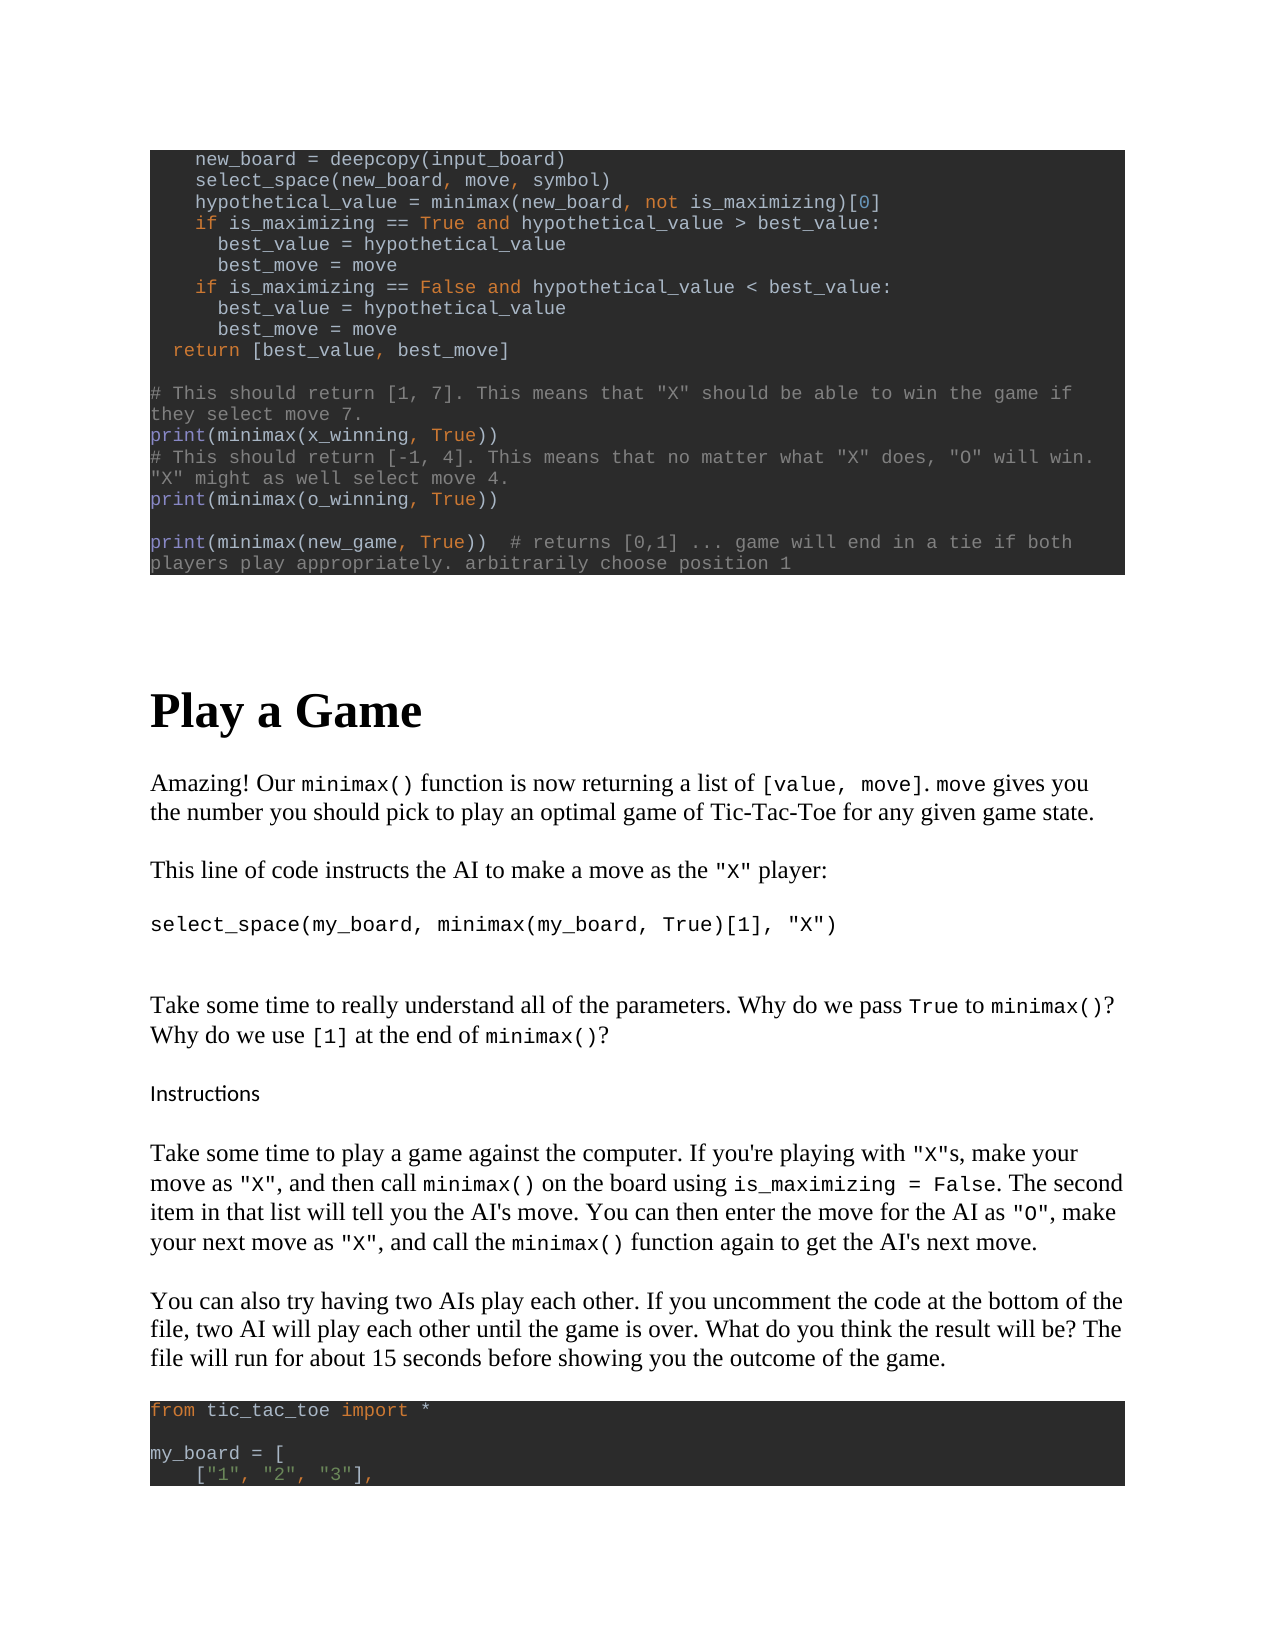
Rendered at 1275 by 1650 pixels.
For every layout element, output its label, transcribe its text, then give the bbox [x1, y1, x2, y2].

text Take some time to play a game against the computer. If you're playing with "X"s, make your move as "X", and then call minimax() on the board using is_maximizing = False. The second item in that list will tell you the AI's move. You can then enter the move for the AI as "O", make your next move as "X", and call the minimax() function again to get the AI's next move. [150, 1138, 1125, 1257]
text You can also try having two AIs play each other. If you uncomment the code at the bottom of the file, two AI will play each other until the game is over. What do you think the result will be? The file will run for about 15 seconds before showing you the outcome of the game. [150, 1286, 1125, 1372]
text Amazing! Our minimax() function is now returning a list of [value, move]. move gives you the number you should pick to play an optimal game of Tic-Tac-Toe for any given game state. [150, 768, 1125, 826]
text This line of code instructs the AI to make a move as the "X" player: [150, 855, 1125, 885]
text select_space(my_board, minimax(my_board, True)[1], "X") [150, 914, 1125, 938]
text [150, 1401, 1125, 1486]
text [150, 150, 1125, 575]
subtitle Play a Game [150, 681, 1125, 739]
text Instructions [150, 1079, 1125, 1107]
text Take some time to really understand all of the parameters. Why do we pass True to minimax()? Why do we use [1] at the end of minimax()? [150, 991, 1125, 1050]
